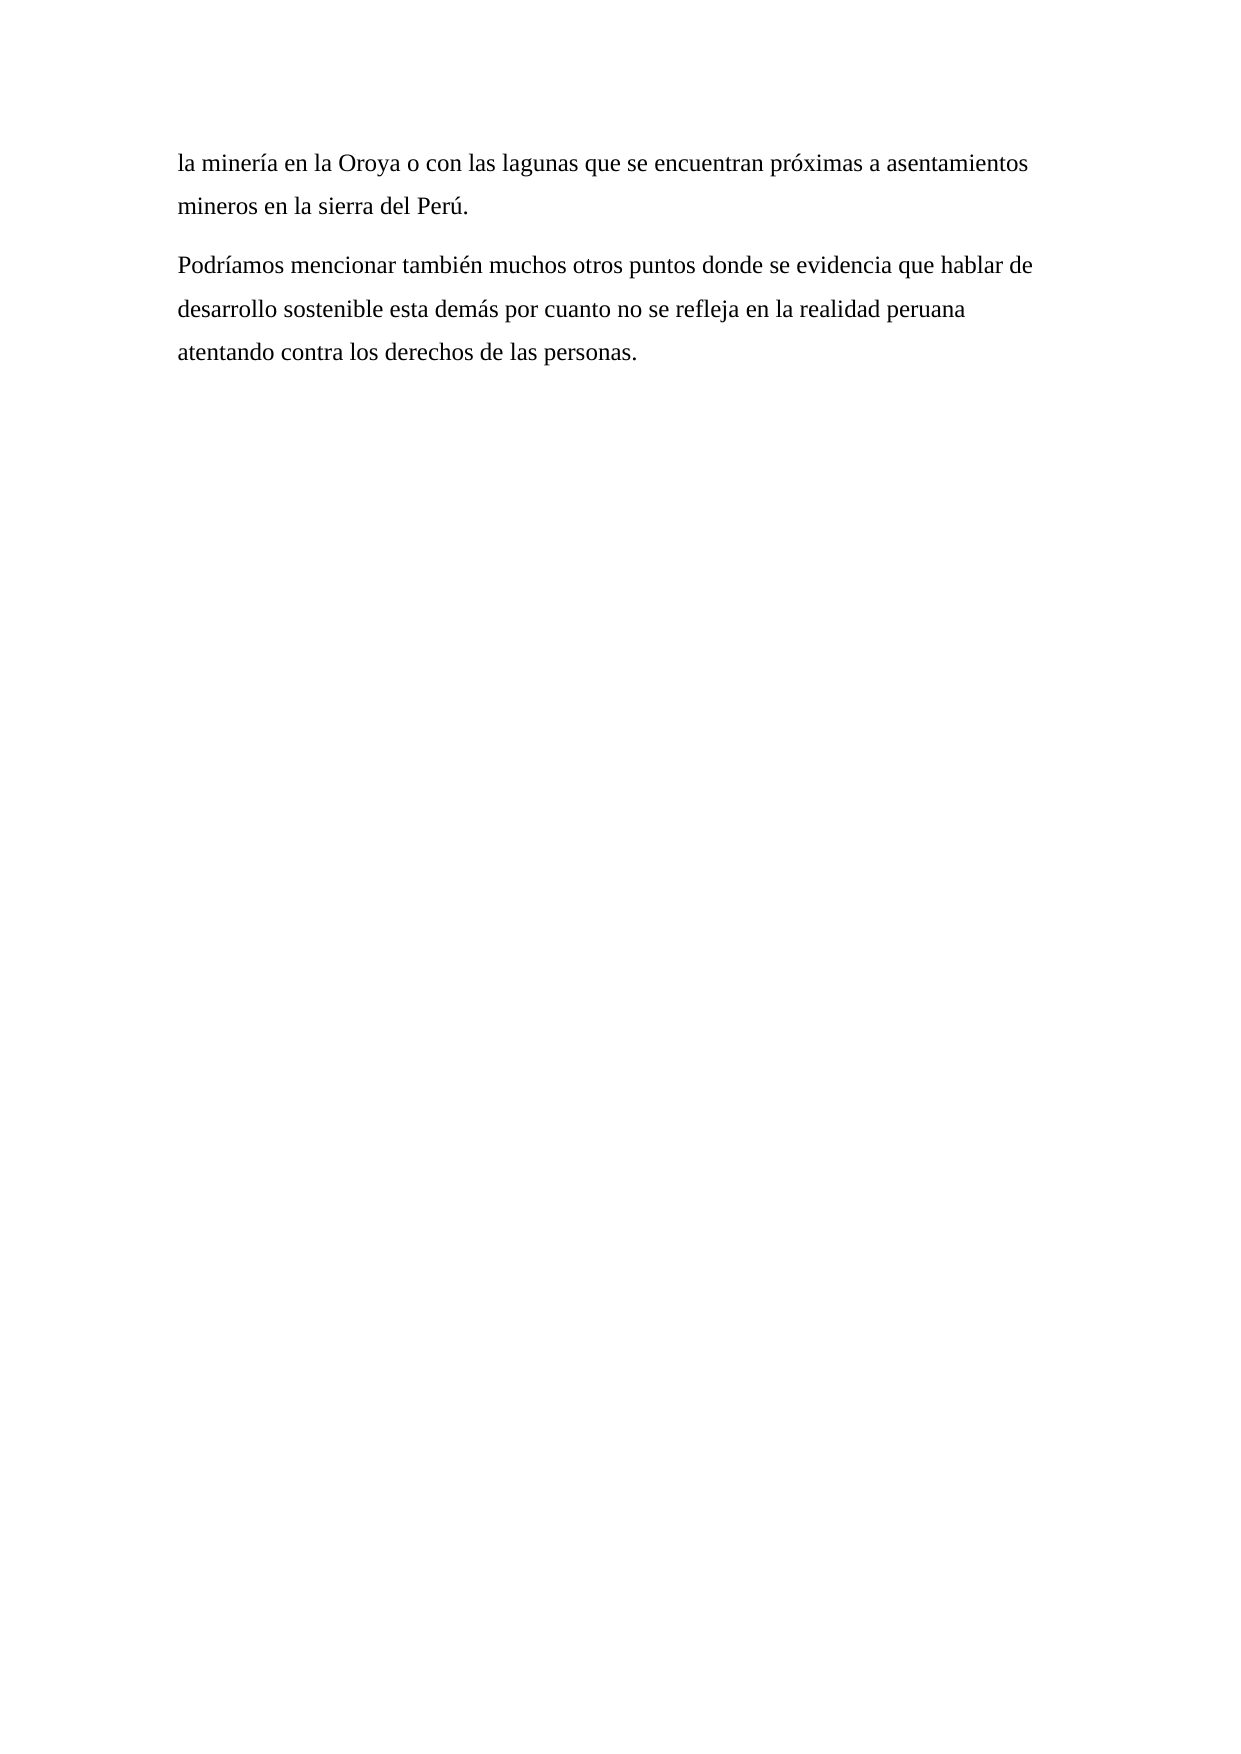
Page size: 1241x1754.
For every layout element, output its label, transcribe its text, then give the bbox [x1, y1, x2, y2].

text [177, 148, 1063, 219]
text Podríamos mencionar también muchos otros puntos donde se evidencia que hablar de desarrollo sostenible esta demás por cuanto no se refleja en la realidad peruana atentando contra los derechos de las personas. [177, 251, 1063, 366]
